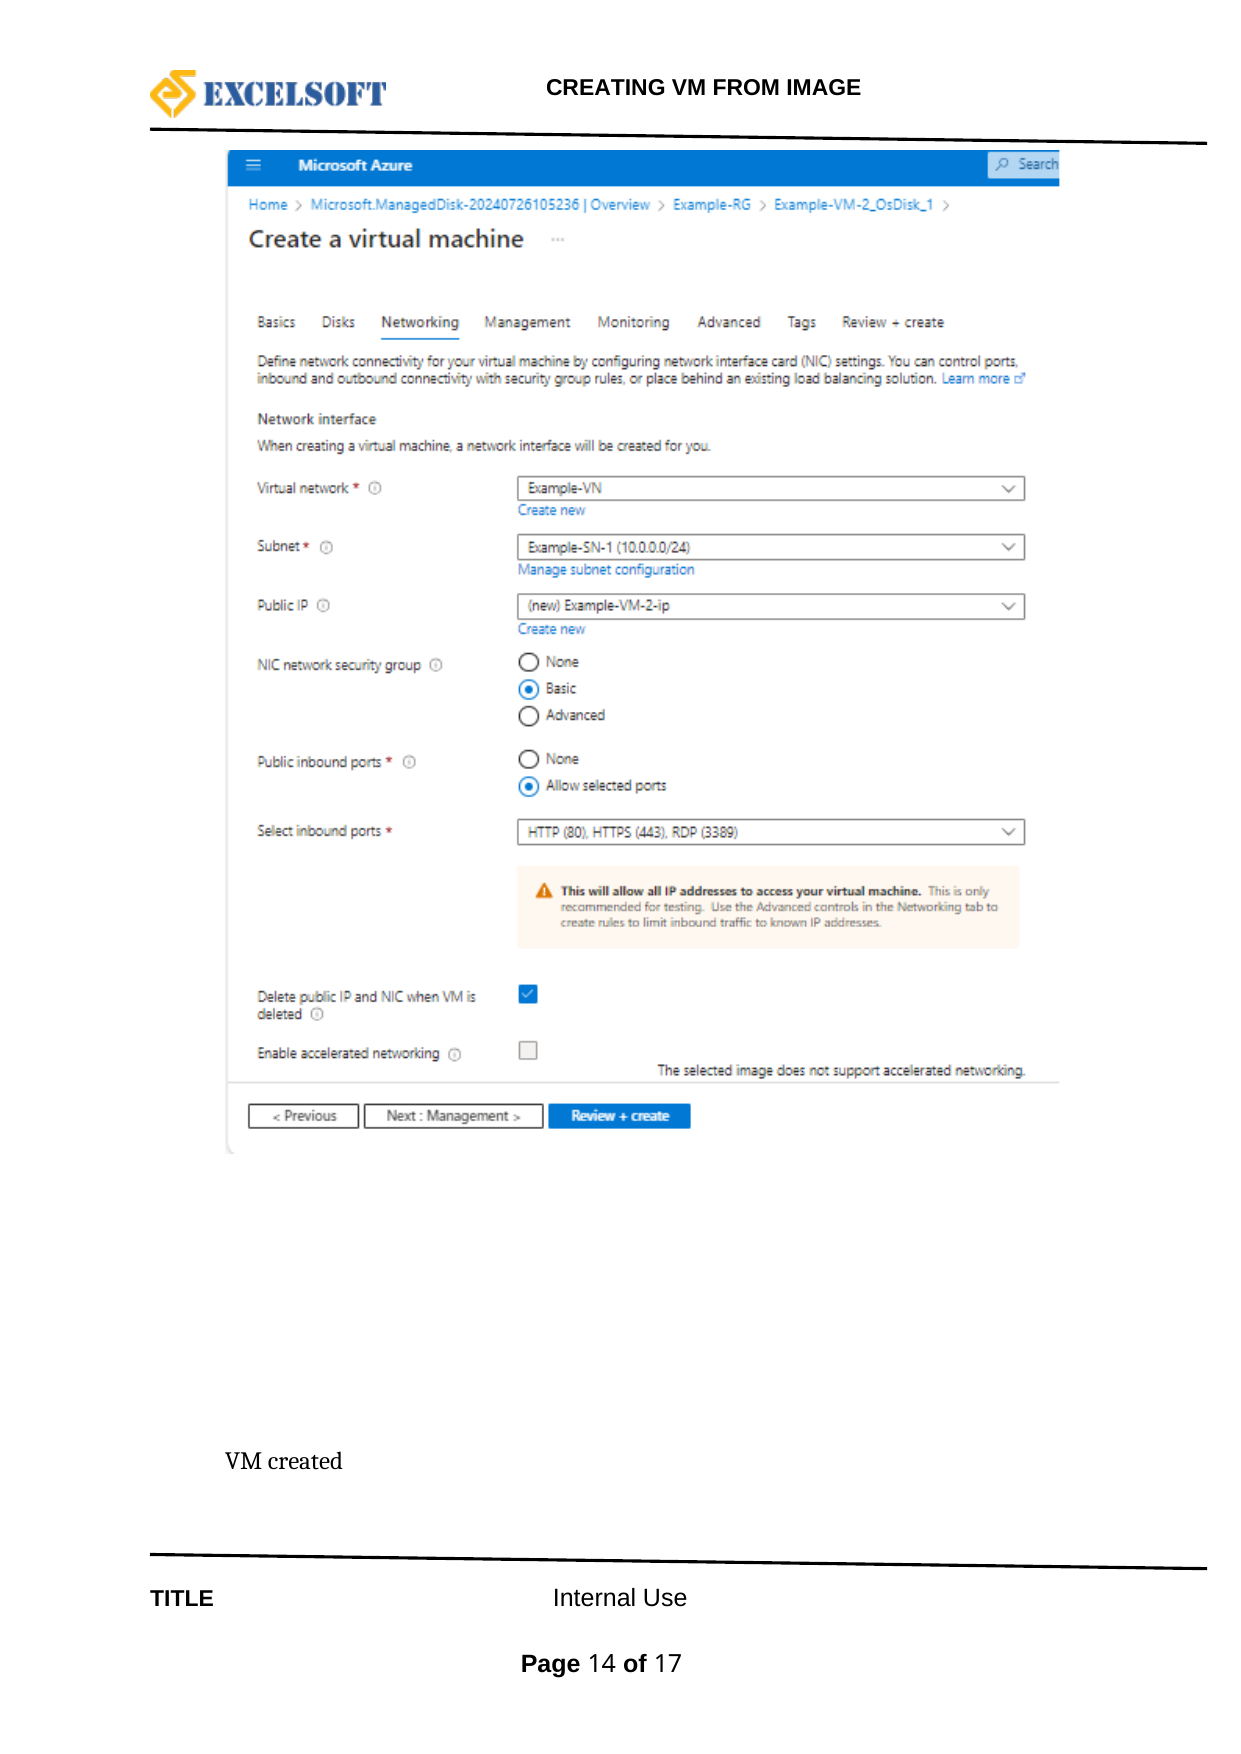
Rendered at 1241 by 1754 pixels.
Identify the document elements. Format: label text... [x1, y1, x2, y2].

text VM created [225, 1447, 1090, 1476]
picture [150, 70, 386, 118]
picture [225, 150, 1060, 1154]
